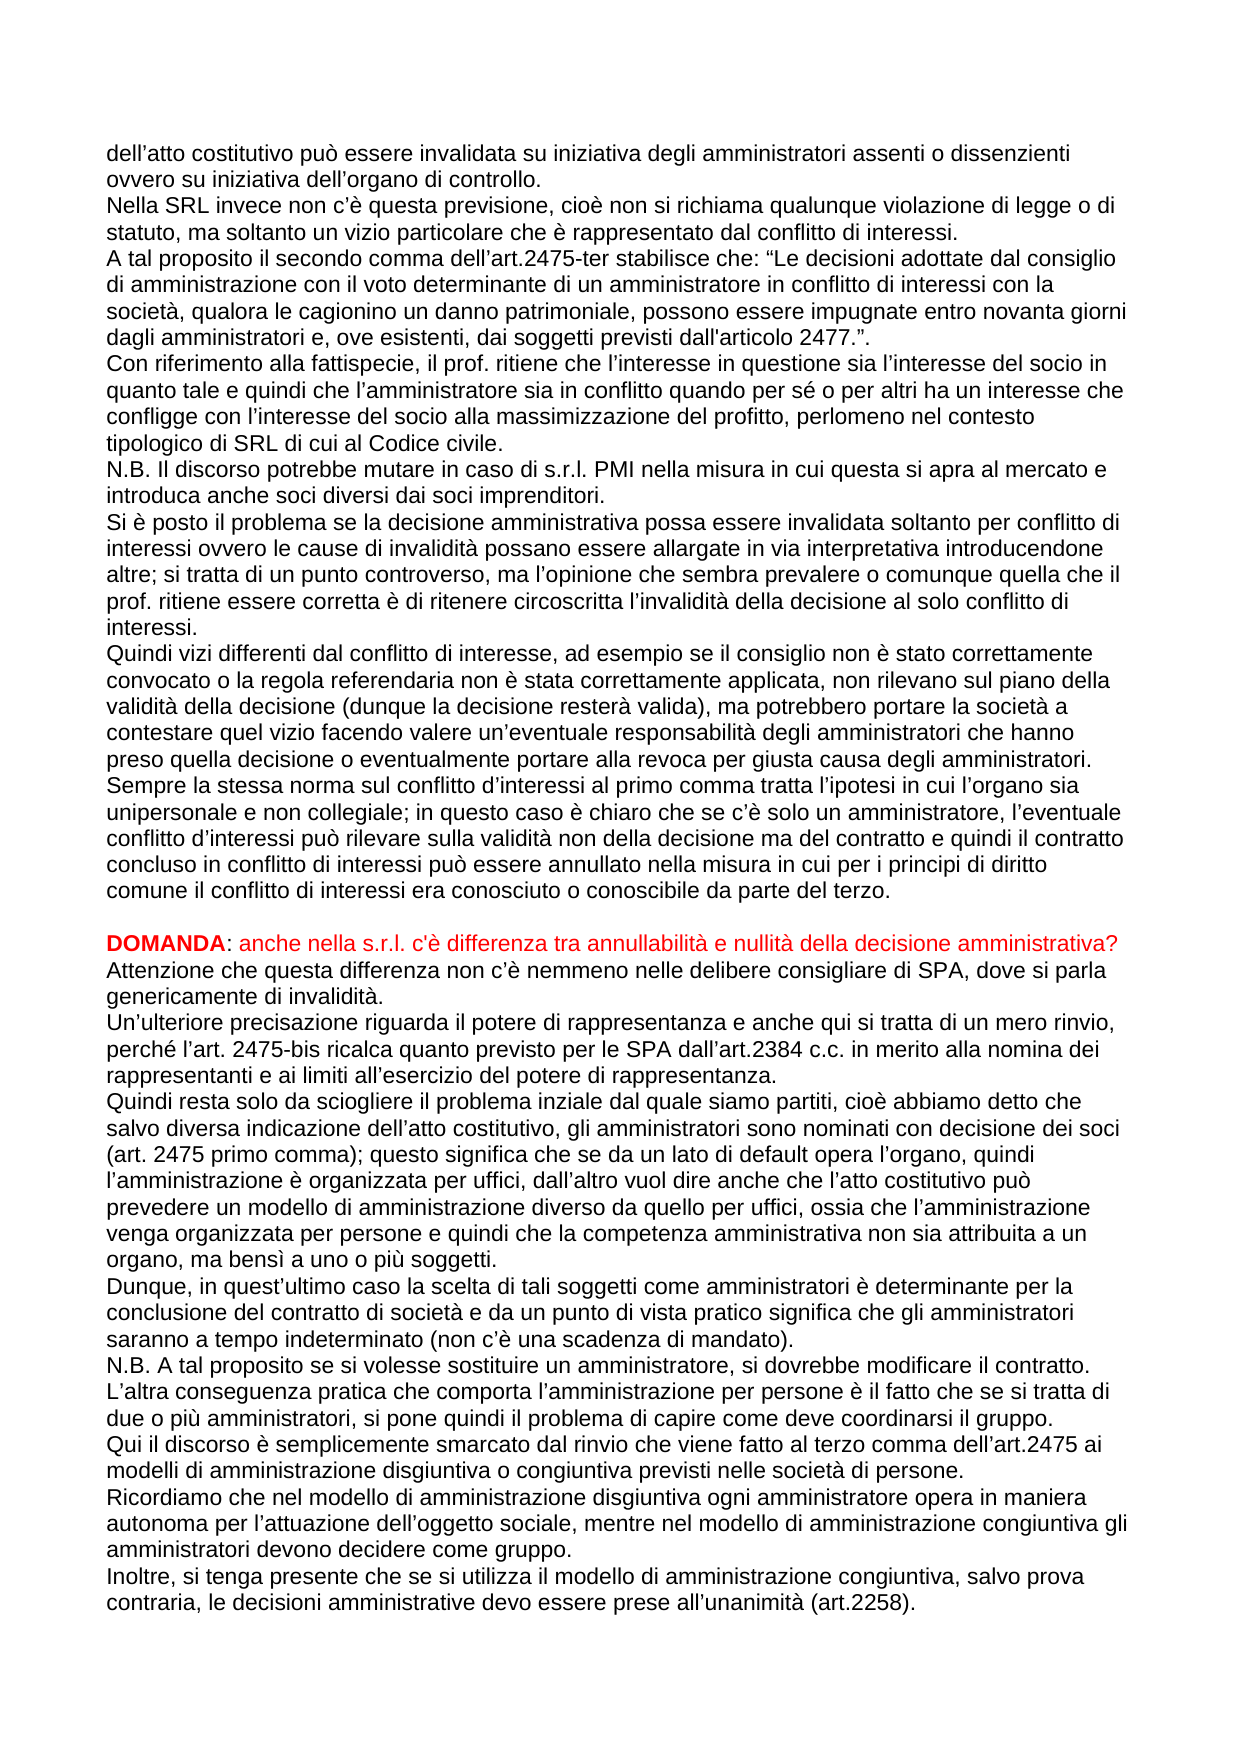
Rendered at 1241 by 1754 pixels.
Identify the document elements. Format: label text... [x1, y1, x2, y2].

text Quindi resta solo da sciogliere il problema inziale dal quale siamo partiti, cioè abbiamo detto che salvo diversa indicazione dell’atto costitutivo, gli amministratori sono nominati con decisione dei soci (art. 2475 primo comma); questo significa che se da un lato di default opera l’organo, quindi l’amministrazione è organizzata per uffici, dall’altro vuol dire anche che l’atto costitutivo può prevedere un modello di amministrazione diverso da quello per uffici, ossia che l’amministrazione venga organizzata per persone e quindi che la competenza amministrativa non sia attribuita a un organo, ma bensì a uno o più soggetti. [106, 1088, 1134, 1273]
text Nella SRL invece non c’è questa previsione, cioè non si richiama qualunque violazione di legge o di statuto, ma soltanto un vizio particolare che è rappresentato dal conflitto di interessi. [106, 192, 1134, 245]
text N.B. Il discorso potrebbe mutare in caso di s.r.l. PMI nella misura in cui questa si apra al mercato e introduca anche soci diversi dai soci imprenditori. [106, 456, 1134, 508]
text Quindi vizi differenti dal conflitto di interesse, ad esempio se il consiglio non è stato correttamente convocato o la regola referendaria non è stata correttamente applicata, non rilevano sul piano della validità della decisione (dunque la decisione resterà valida), ma potrebbero portare la società a contestare quel vizio facendo valere un’eventuale responsabilità degli amministratori che hanno preso quella decisione o eventualmente portare alla revoca per giusta causa degli amministratori. [106, 640, 1134, 772]
text Inoltre, si tenga presente che se si utilizza il modello di amministrazione congiuntiva, salvo prova contraria, le decisioni amministrative devo essere prese all’unanimità (art.2258). [106, 1563, 1134, 1615]
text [106, 139, 1134, 192]
text Ricordiamo che nel modello di amministrazione disgiuntiva ogni amministratore opera in maniera autonoma per l’attuazione dell’oggetto sociale, mentre nel modello di amministrazione congiuntiva gli amministratori devono decidere come gruppo. [106, 1484, 1134, 1563]
text Qui il discorso è semplicemente smarcato dal rinvio che viene fatto al terzo comma dell’art.2475 ai modelli di amministrazione disgiuntiva o congiuntiva previsti nelle società di persone. [106, 1431, 1134, 1484]
text Sempre la stessa norma sul conflitto d’interessi al primo comma tratta l’ipotesi in cui l’organo sia unipersonale e non collegiale; in questo caso è chiaro che se c’è solo un amministratore, l’eventuale conflitto d’interessi può rilevare sulla validità non della decisione ma del contratto e quindi il contratto concluso in conflitto di interessi può essere annullato nella misura in cui per i principi di diritto comune il conflitto di interessi era conosciuto o conoscibile da parte del terzo. [106, 772, 1134, 904]
text Dunque, in quest’ultimo caso la scelta di tali soggetti come amministratori è determinante per la conclusione del contratto di società e da un punto di vista pratico significa che gli amministratori saranno a tempo indeterminato (non c’è una scadenza di mandato). [106, 1273, 1134, 1352]
text L’altra conseguenza pratica che comporta l’amministrazione per persone è il fatto che se si tratta di due o più amministratori, si pone quindi il problema di capire come deve coordinarsi il gruppo. [106, 1378, 1134, 1431]
text Attenzione che questa differenza non c’è nemmeno nelle delibere consigliare di SPA, dove si parla genericamente di invalidità. [106, 957, 1134, 1009]
text Un’ulteriore precisazione riguarda il potere di rappresentanza e anche qui si tratta di un mero rinvio, perché l’art. 2475-bis ricalca quanto previsto per le SPA dall’art.2384 c.c. in merito alla nomina dei rappresentanti e ai limiti all’esercizio del potere di rappresentanza. [106, 1009, 1134, 1088]
text N.B. A tal proposito se si volesse sostituire un amministratore, si dovrebbe modificare il contratto. [106, 1352, 1134, 1378]
text Con riferimento alla fattispecie, il prof. ritiene che l’interesse in questione sia l’interesse del socio in quanto tale e quindi che l’amministratore sia in conflitto quando per sé o per altri ha un interesse che confligge con l’interesse del socio alla massimizzazione del profitto, perlomeno nel contesto tipologico di SRL di cui al Codice civile. [106, 350, 1134, 456]
text Si è posto il problema se la decisione amministrativa possa essere invalidata soltanto per conflitto di interessi ovvero le cause di invalidità possano essere allargate in via interpretativa introducendone altre; si tratta di un punto controverso, ma l’opinione che sembra prevalere o comunque quella che il prof. ritiene essere corretta è di ritenere circoscritta l’invalidità della decisione al solo conflitto di interessi. [106, 508, 1134, 640]
text A tal proposito il secondo comma dell’art.2475-ter stabilisce che: “Le decisioni adottate dal consiglio di amministrazione con il voto determinante di un amministratore in conflitto di interessi con la società, qualora le cagionino un danno patrimoniale, possono essere impugnate entro novanta giorni dagli amministratori e, ove esistenti, dai soggetti previsti dall'articolo 2477.”. [106, 245, 1134, 350]
text DOMANDA: anche nella s.r.l. c'è differenza tra annullabilità e nullità della decisione amministrativa? [106, 930, 1134, 957]
